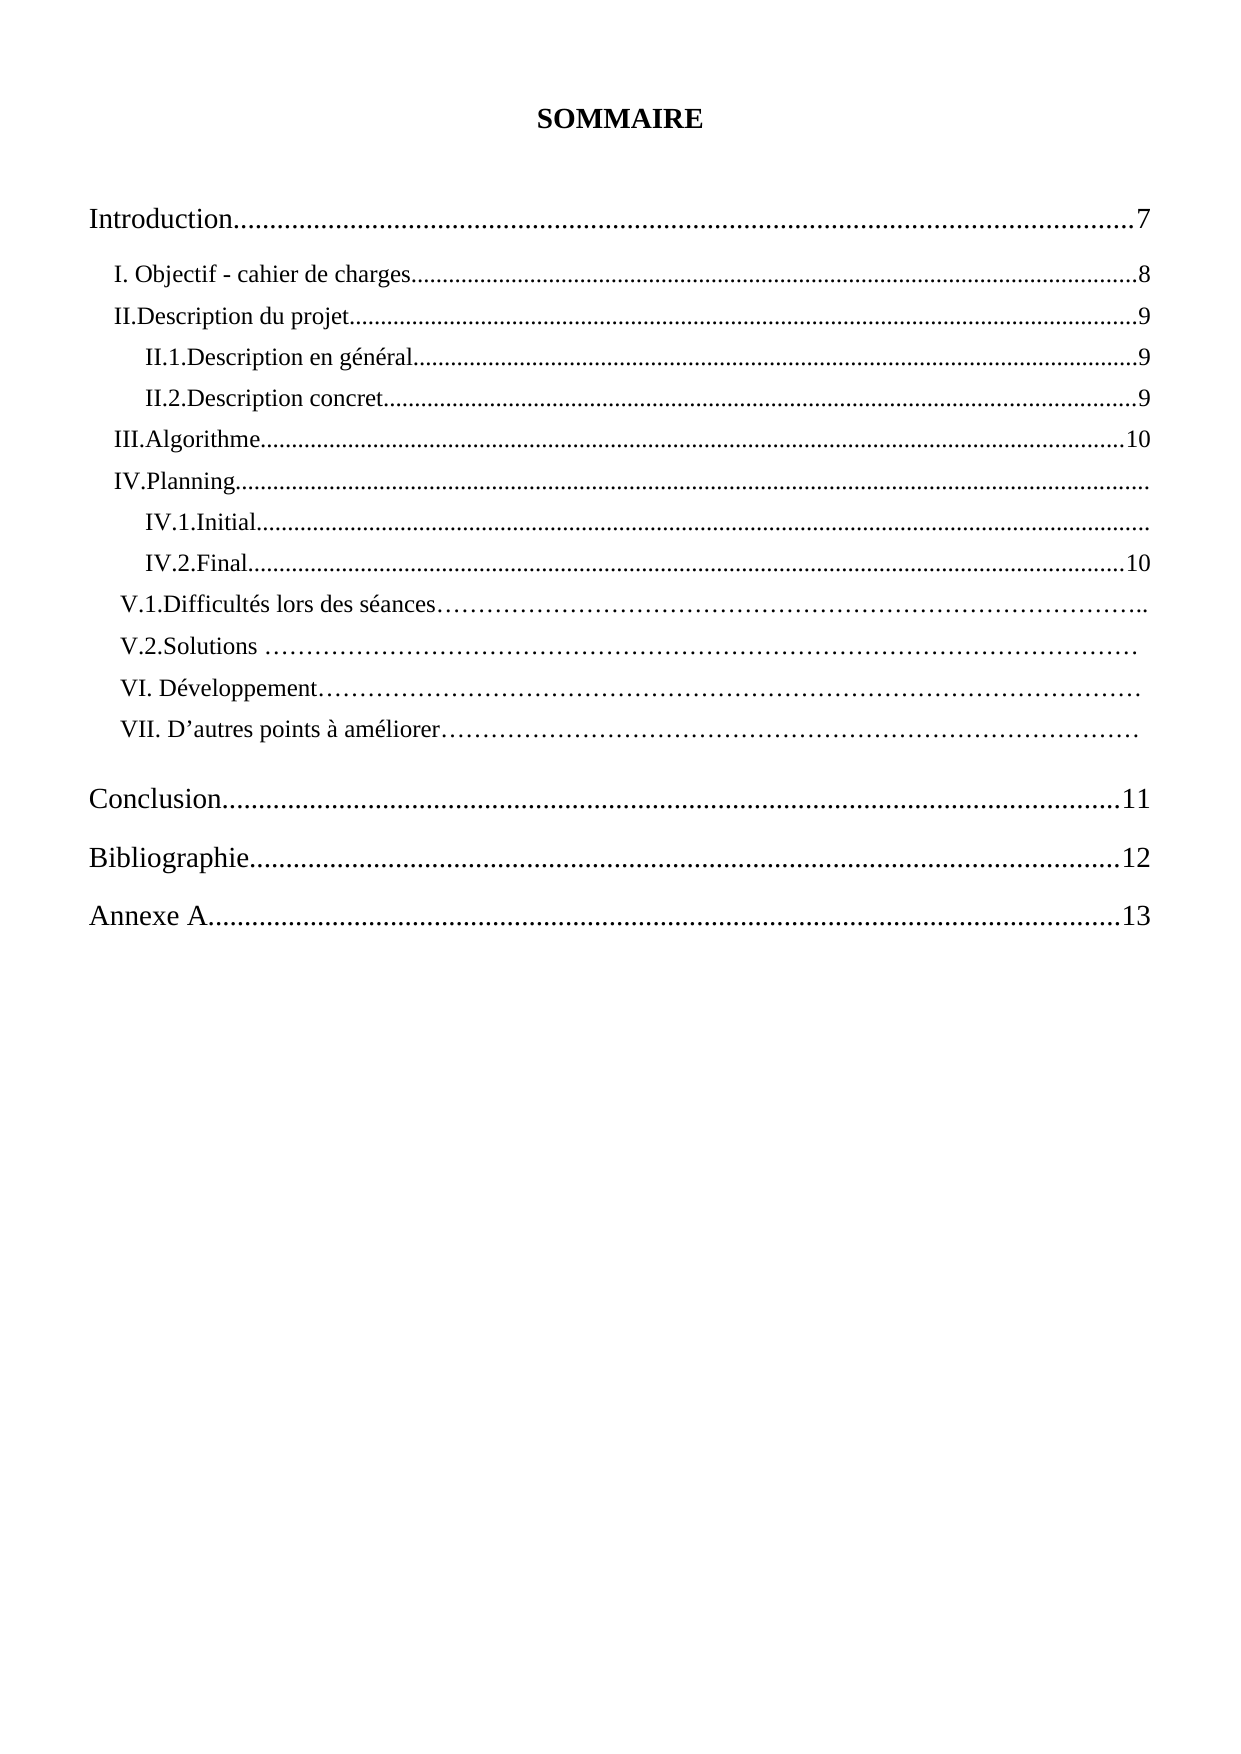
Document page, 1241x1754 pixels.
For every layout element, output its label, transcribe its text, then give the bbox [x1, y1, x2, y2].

text I. Objectif - cahier de charges 8 [114, 259, 1152, 288]
text Conclusion 11 [89, 781, 1152, 815]
text Introduction 7 [89, 201, 1152, 234]
text IV.Planning [114, 466, 1152, 494]
text VII. D’autres points à améliorer………………………………………………………………………… [89, 714, 1152, 743]
text V.2.Solutions …………………………………………………………………………………………… [89, 631, 1152, 660]
text II.Description du projet. 9 [114, 301, 1152, 329]
text VI. Développement……………………………………………………………………………………… [89, 673, 1152, 702]
text Bibliographie 12 [89, 840, 1152, 873]
text V.1.Difficultés lors des séances………………………………………………………………………….. [89, 589, 1152, 618]
text II.1.Description en général 9 [114, 342, 1152, 371]
text Annexe A 13 [89, 898, 1152, 932]
text SOMMAIRE [89, 101, 1152, 135]
text III.Algorithme 10 [114, 424, 1152, 453]
text IV.2.Final 10 [114, 548, 1152, 577]
text II.2.Description concret 9 [139, 383, 1152, 412]
text IV.1.Initial [114, 507, 1152, 536]
